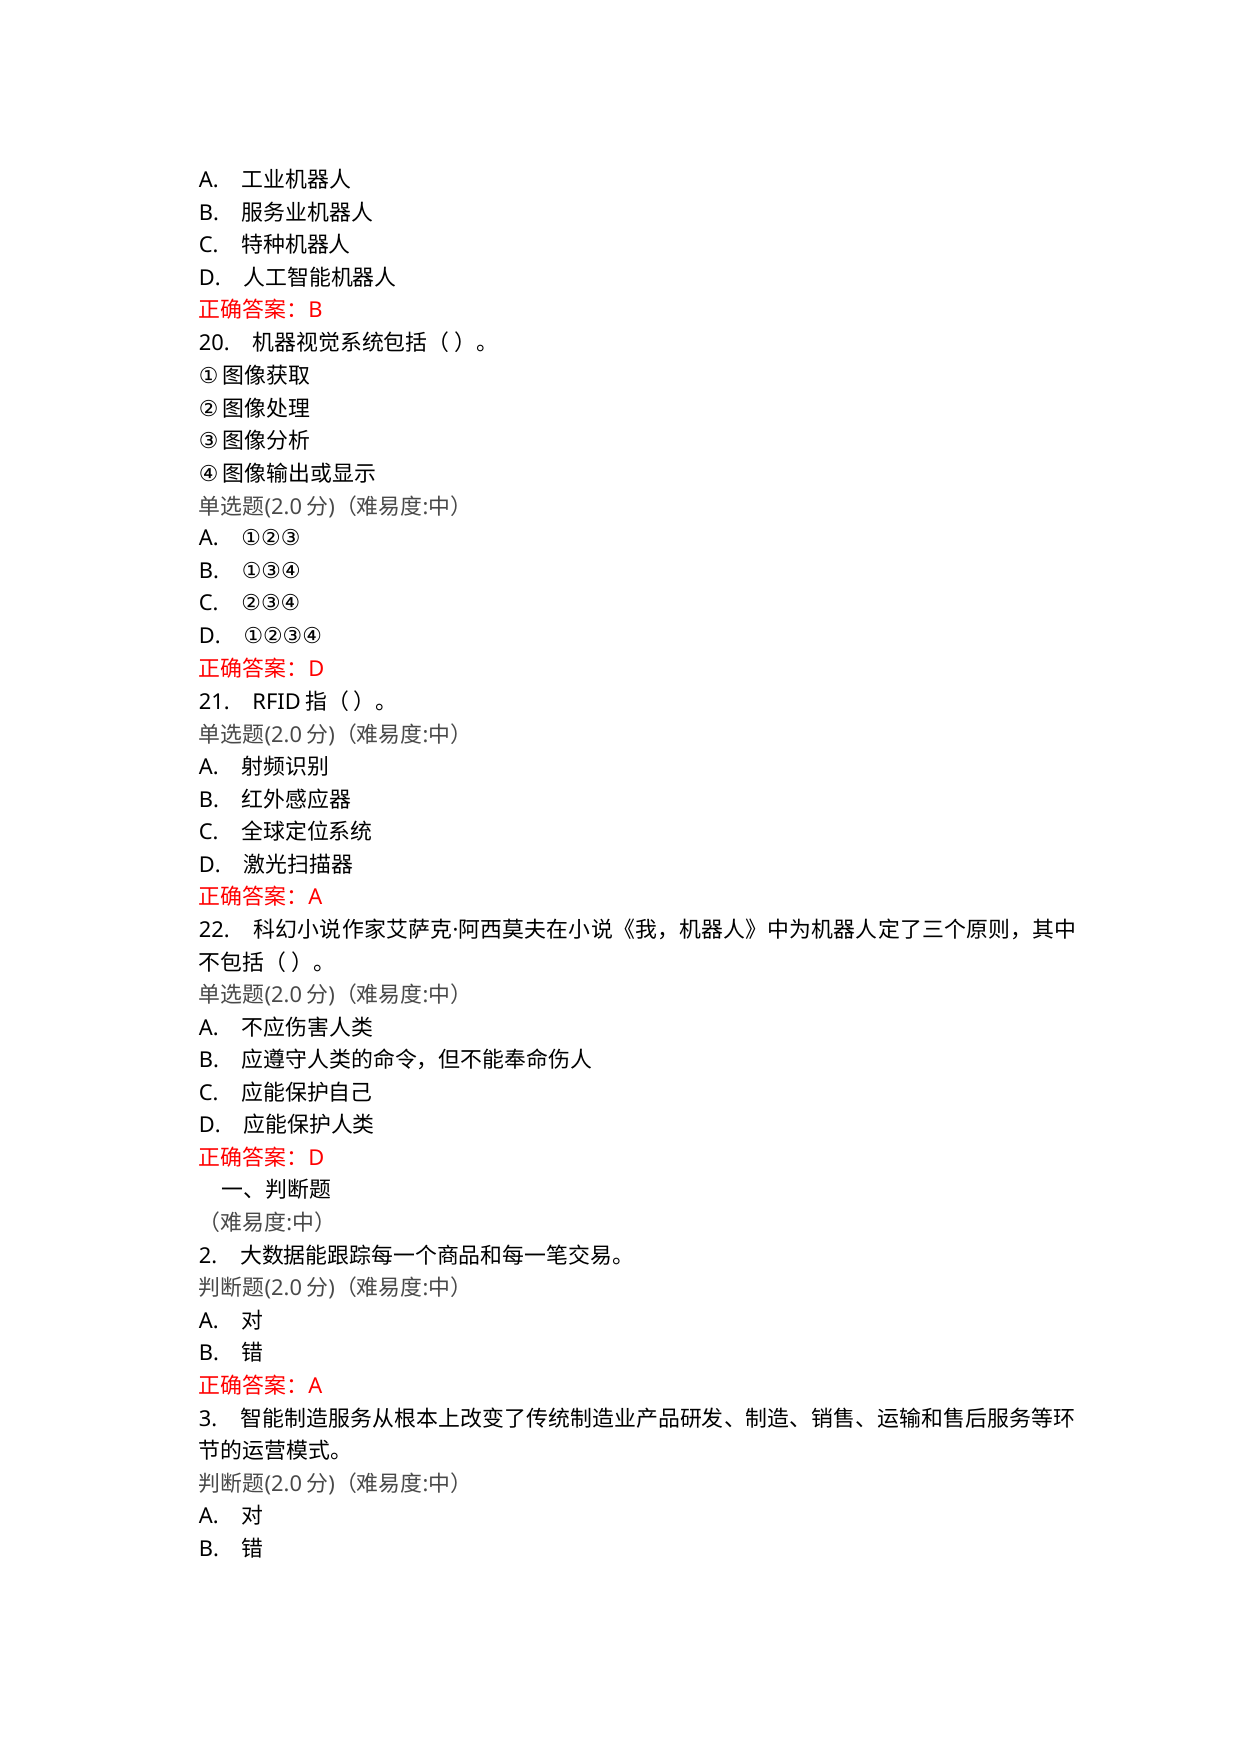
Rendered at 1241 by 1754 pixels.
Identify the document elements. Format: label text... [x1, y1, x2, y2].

table_cell ③图像分析 [188, 423, 1087, 456]
table_cell A. 对 [188, 1303, 1087, 1335]
table_cell 判断题(2.0分)（难易度:中） [188, 1270, 1087, 1303]
table_cell C. 应能保护自己 [188, 1075, 1087, 1107]
table_cell A. 射频识别 [188, 749, 1087, 781]
table_cell 2. 大数据能跟踪每一个商品和每一笔交易。 [188, 1237, 1087, 1270]
table_cell C. ②③④ [188, 586, 1087, 618]
table_cell D. 应能保护人类 [188, 1107, 1087, 1139]
table_cell C. 特种机器人 [188, 227, 1087, 259]
table_cell 单选题(2.0分)（难易度:中） [188, 977, 1087, 1009]
table_cell 正确答案：D [188, 1140, 1087, 1172]
table_cell 22. 科幻小说作家艾萨克·阿西莫夫在小说《我，机器人》中为机器人定了三个原则，其中不包括（ ）。 [188, 911, 1087, 977]
table_cell 判断题(2.0分)（难易度:中） [188, 1466, 1087, 1498]
table_cell 20. 机器视觉系统包括（ ）。 [188, 325, 1087, 357]
table_cell 正确答案：D [188, 651, 1087, 683]
table_cell B. 错 [188, 1335, 1087, 1368]
table_cell 一、判断题 [188, 1172, 1087, 1205]
table_cell 正确答案：A [188, 879, 1087, 911]
table_cell A. 工业机器人 [188, 162, 1087, 194]
table_cell 正确答案：B [188, 292, 1087, 324]
table_cell 21. RFID指（ ）。 [188, 684, 1087, 716]
table_cell 正确答案：A [188, 1368, 1087, 1400]
table_cell A. 对 [188, 1498, 1087, 1531]
table_cell D. 激光扫描器 [188, 846, 1087, 879]
table_cell （难易度:中） [188, 1205, 1087, 1237]
table_cell A. 不应伤害人类 [188, 1010, 1087, 1042]
table_cell B. ①③④ [188, 554, 1087, 586]
table_cell B. 错 [188, 1531, 1087, 1563]
table_cell A. ①②③ [188, 521, 1087, 553]
table_cell ④图像输出或显示 [188, 456, 1087, 488]
table_cell C. 全球定位系统 [188, 814, 1087, 846]
table_cell 单选题(2.0分)（难易度:中） [188, 489, 1087, 521]
table_cell ①图像获取 [188, 357, 1087, 390]
table_cell D. 人工智能机器人 [188, 260, 1087, 292]
table_cell B. 服务业机器人 [188, 195, 1087, 227]
table_cell B. 红外感应器 [188, 781, 1087, 814]
table_cell 单选题(2.0分)（难易度:中） [188, 716, 1087, 749]
table_cell 3. 智能制造服务从根本上改变了传统制造业产品研发、制造、销售、运输和售后服务等环节的运营模式。 [188, 1400, 1087, 1466]
table_cell ②图像处理 [188, 390, 1087, 423]
table_cell B. 应遵守人类的命令，但不能奉命伤人 [188, 1042, 1087, 1074]
table_cell D. ①②③④ [188, 619, 1087, 651]
